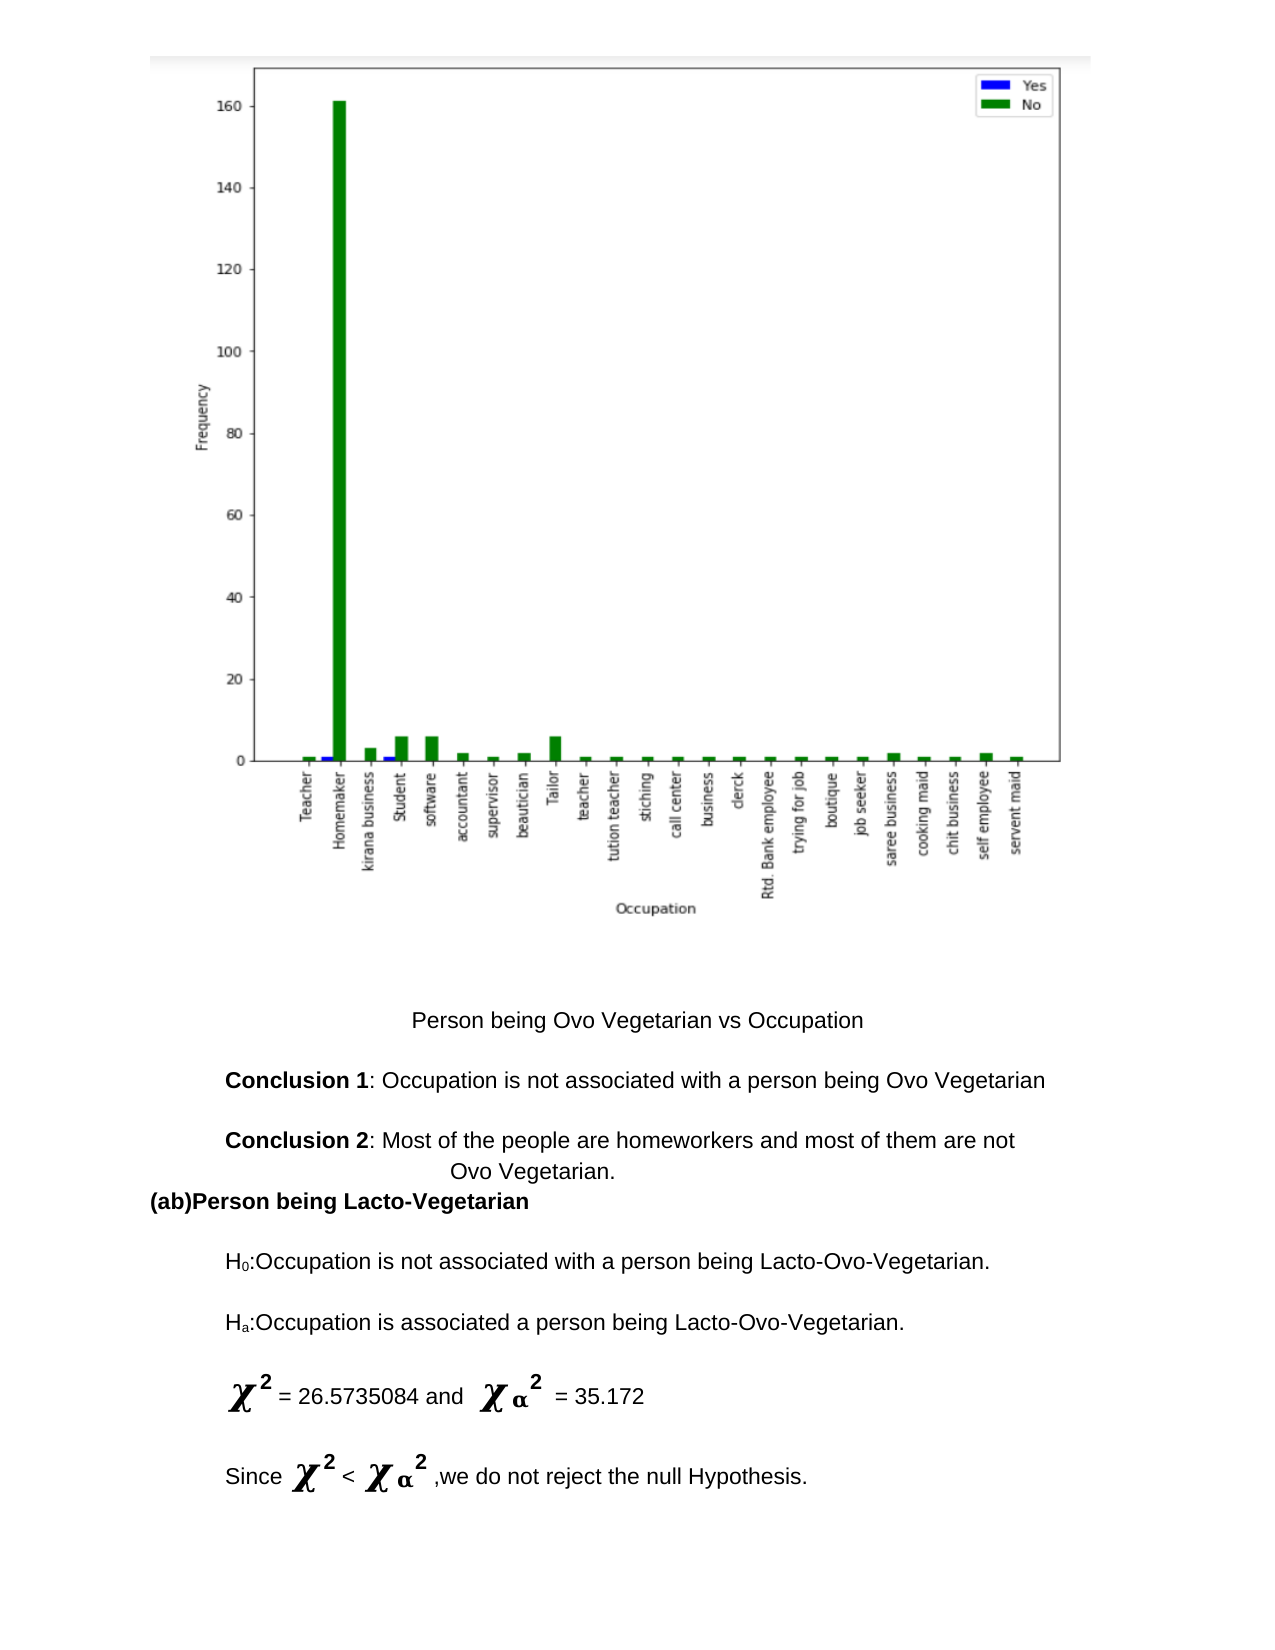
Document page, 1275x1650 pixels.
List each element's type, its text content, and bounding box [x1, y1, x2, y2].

text Since 𝝌2 < 𝝌𝛂2 ,we do not reject the null Hypothesis. [150, 1449, 1125, 1492]
picture [150, 56, 1091, 928]
text Conclusion 1: Occupation is not associated with a person being Ovo Vegetarian [150, 1067, 1125, 1093]
text Conclusion 2: Most of the people are homeworkers and most of them are not Ovo Vegetarian. [150, 1127, 1125, 1184]
text Person being Ovo Vegetarian vs Occupation [150, 1007, 1125, 1033]
text (ab)Person being Lacto-Vegetarian [150, 1188, 1125, 1214]
text H0:Occupation is not associated with a person being Lacto-Ovo-Vegetarian. [150, 1248, 1125, 1274]
text Ha:Occupation is associated a person being Lacto-Ovo-Vegetarian. [150, 1309, 1125, 1335]
text 𝝌2 = 26.5735084 and 𝝌𝛂2 = 35.172 [150, 1369, 1125, 1412]
